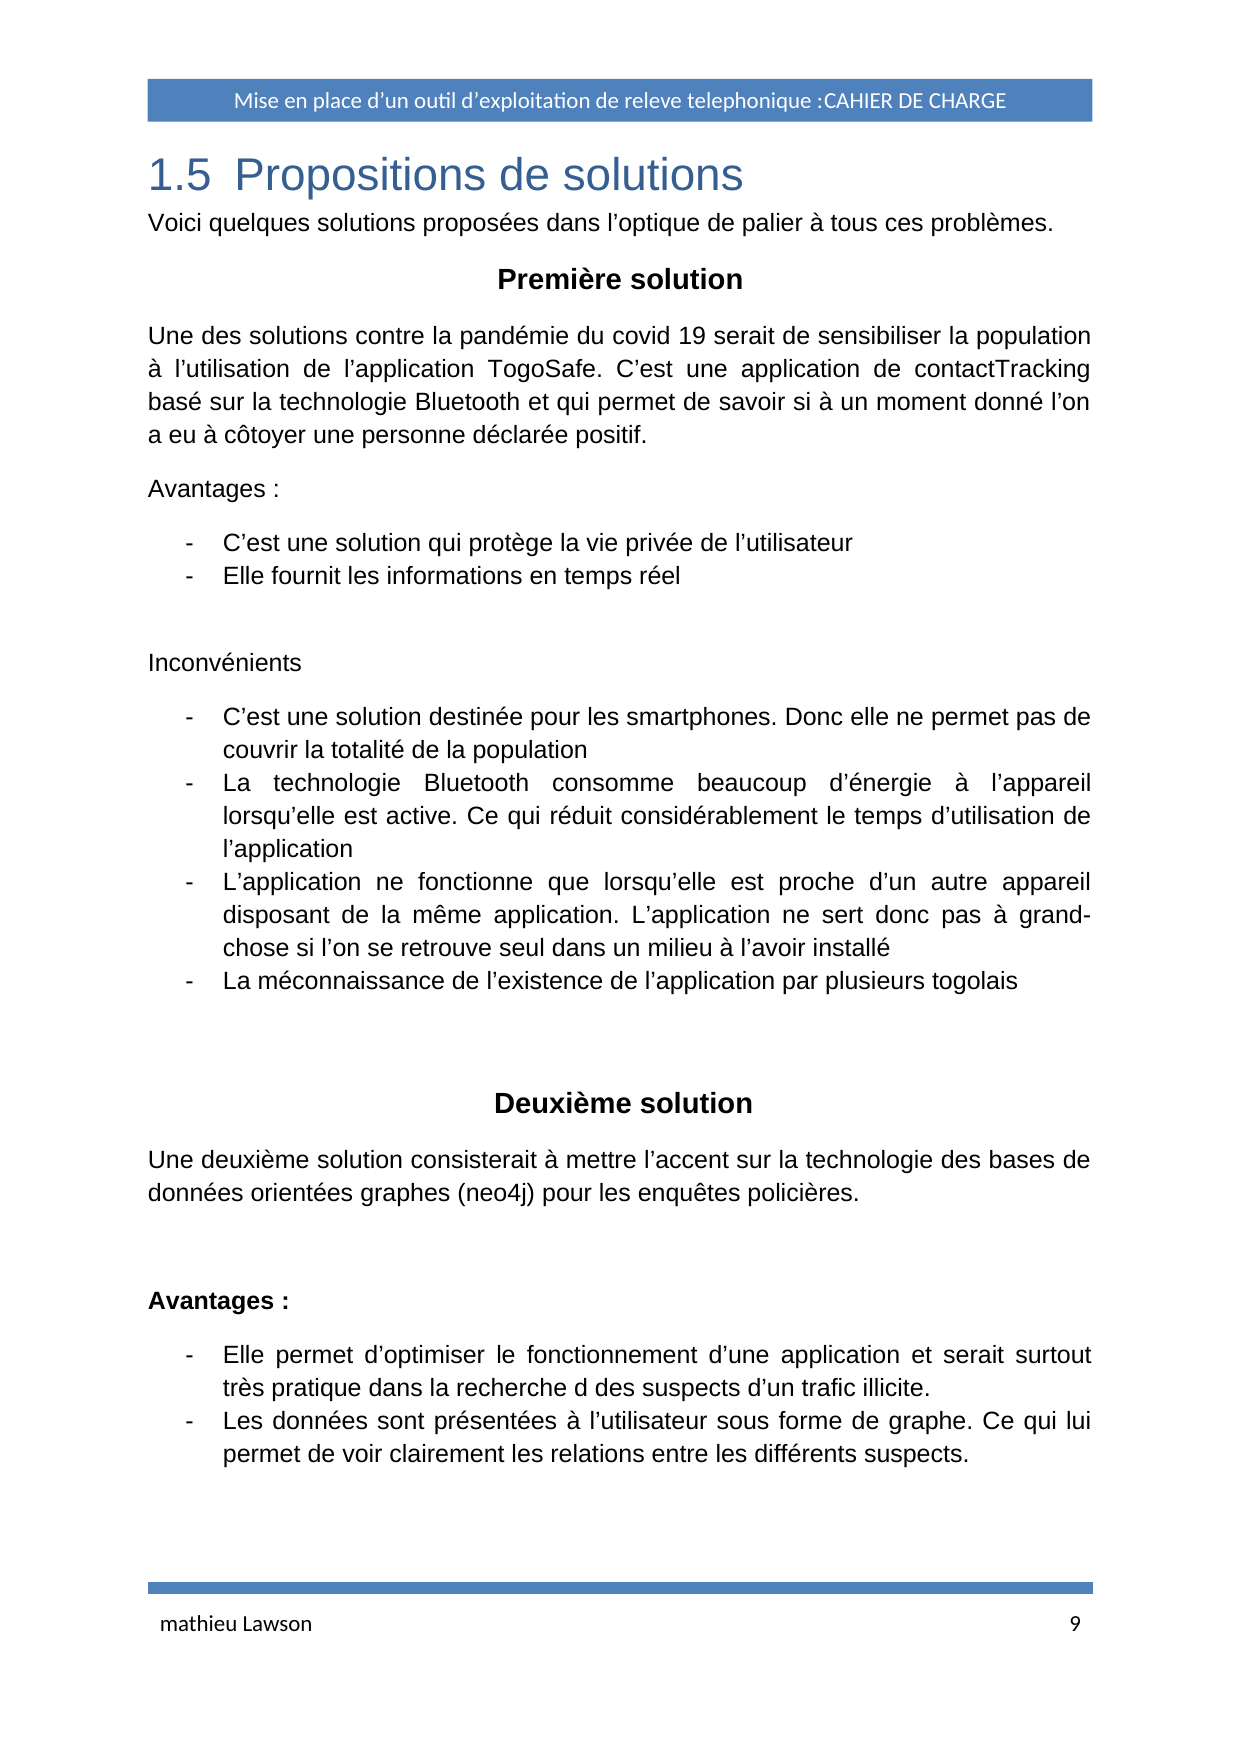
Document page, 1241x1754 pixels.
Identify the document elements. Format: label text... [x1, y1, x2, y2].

list C’est une solution qui protège la vie privée de l’utilisateur [185, 528, 1093, 557]
list L’application ne fonctionne que lorsqu’elle est proche d’un autre appareil disposant de la même application. L’application ne sert donc pas à grand-chose si l’on se retrouve seul dans un milieu à l’avoir installé [185, 867, 1093, 962]
text Première solution [148, 262, 1093, 296]
text Une deuxième solution consisterait à mettre l’accent sur la technologie des bases de données orientées graphes (neo4j) pour les enquêtes policières. [148, 1145, 1093, 1207]
text Deuxième solution [148, 1086, 1093, 1119]
list Les données sont présentées à l’utilisateur sous forme de graphe. Ce qui lui permet de voir clairement les relations entre les différents suspects. [185, 1406, 1093, 1468]
text Une des solutions contre la pandémie du covid 19 serait de sensibiliser la population à l’utilisation de l’application TogoSafe. C’est une application de contactTracking basé sur la technologie Bluetooth et qui permet de savoir si à un moment donné l’on a eu à côtoyer une personne déclarée positif. [148, 321, 1093, 449]
list Elle fournit les informations en temps réel [185, 561, 1093, 590]
list La technologie Bluetooth consomme beaucoup d’énergie à l’appareil lorsqu’elle est active. Ce qui réduit considérablement le temps d’utilisation de l’application [185, 768, 1093, 863]
text Inconvénients [148, 648, 1093, 677]
text Avantages : [148, 1286, 1093, 1315]
list Elle permet d’optimiser le fonctionnement d’une application et serait surtout très pratique dans la recherche d des suspects d’un trafic illicite. [185, 1340, 1093, 1402]
list C’est une solution destinée pour les smartphones. Donc elle ne permet pas de couvrir la totalité de la population [185, 702, 1093, 764]
text Avantages : [148, 474, 1093, 503]
subtitle Propositions de solutions [148, 148, 1093, 200]
text Voici quelques solutions proposées dans l’optique de palier à tous ces problèmes. [148, 208, 1093, 237]
list La méconnaissance de l’existence de l’application par plusieurs togolais [185, 966, 1093, 995]
